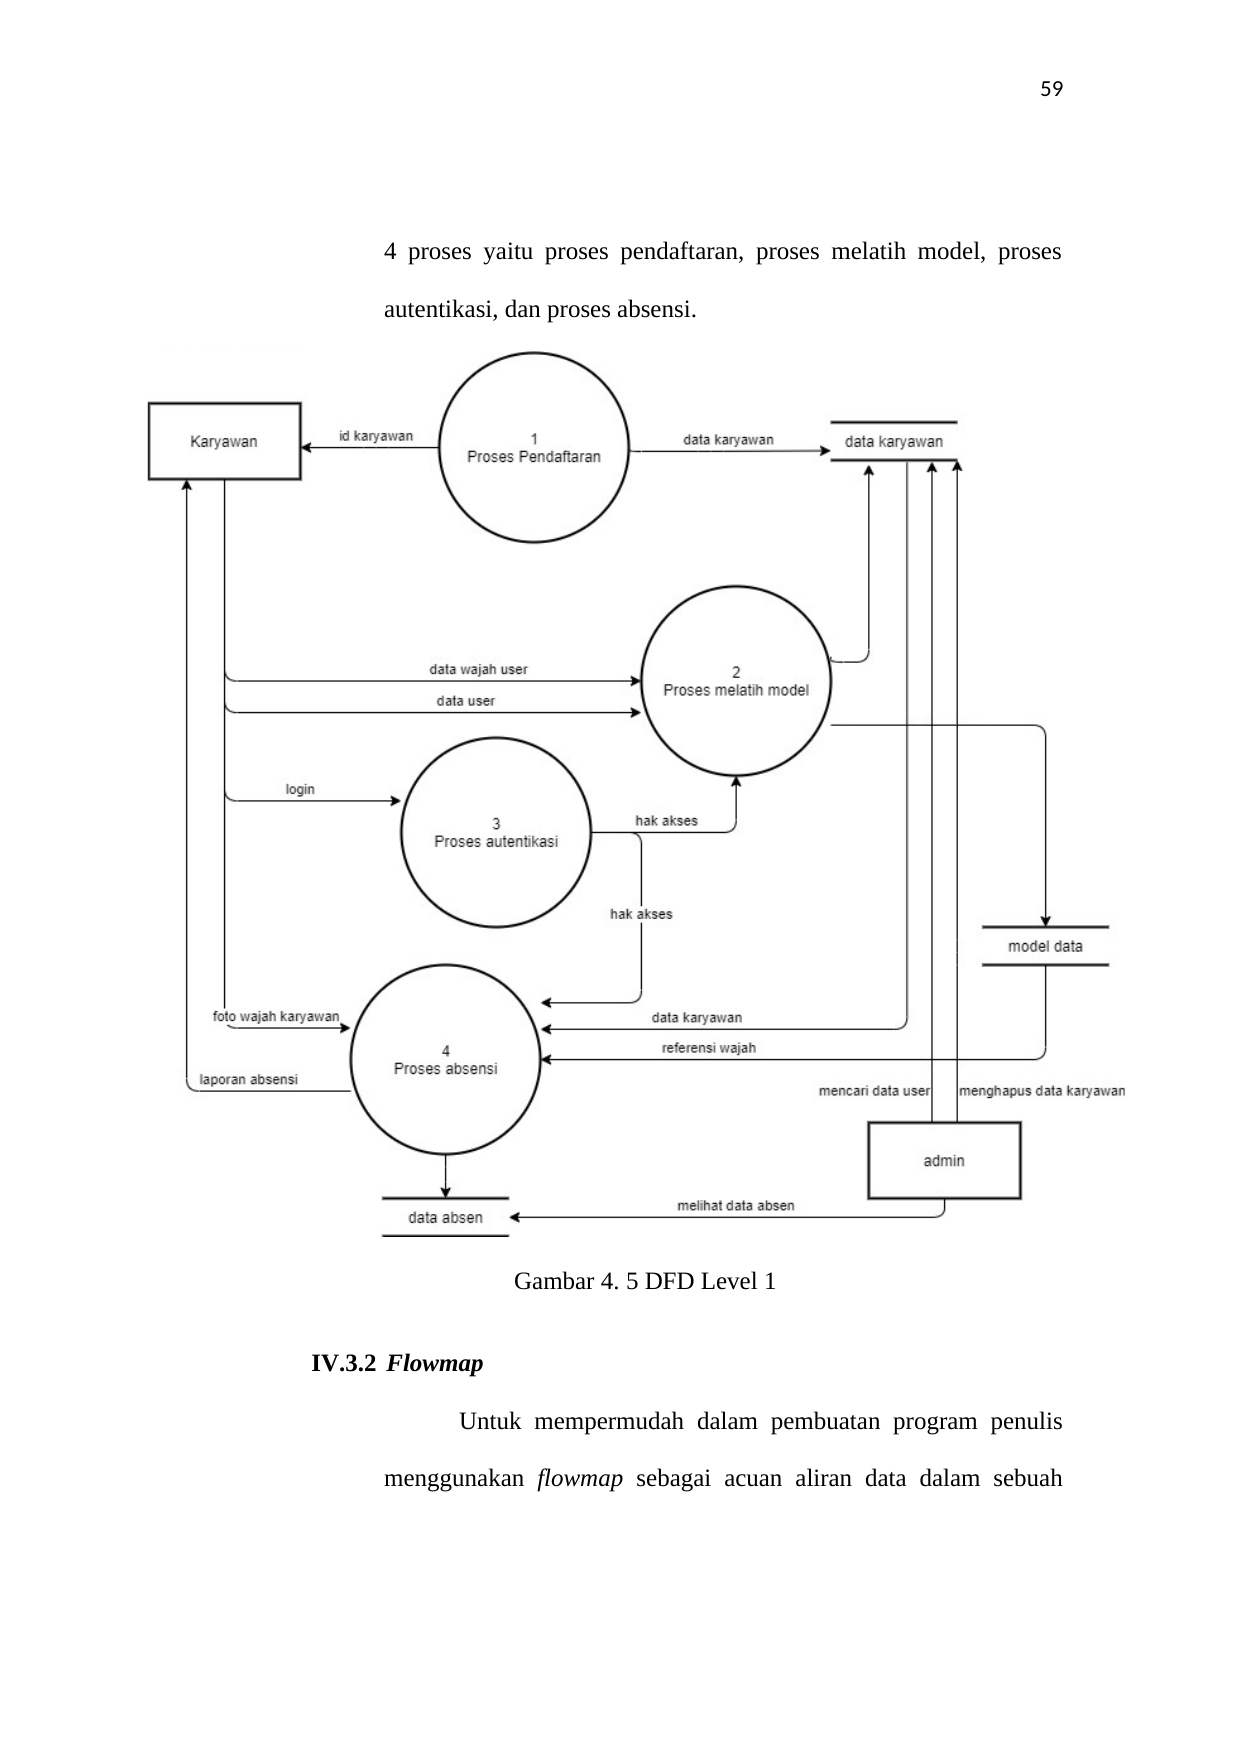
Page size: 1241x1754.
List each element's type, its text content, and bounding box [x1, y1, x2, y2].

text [384, 236, 1063, 322]
picture [147, 351, 1125, 1237]
subtitle Flowmap [311, 1348, 1063, 1377]
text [384, 1406, 1063, 1492]
text Gambar 4. 5 DFD Level 1 [227, 1266, 1063, 1294]
